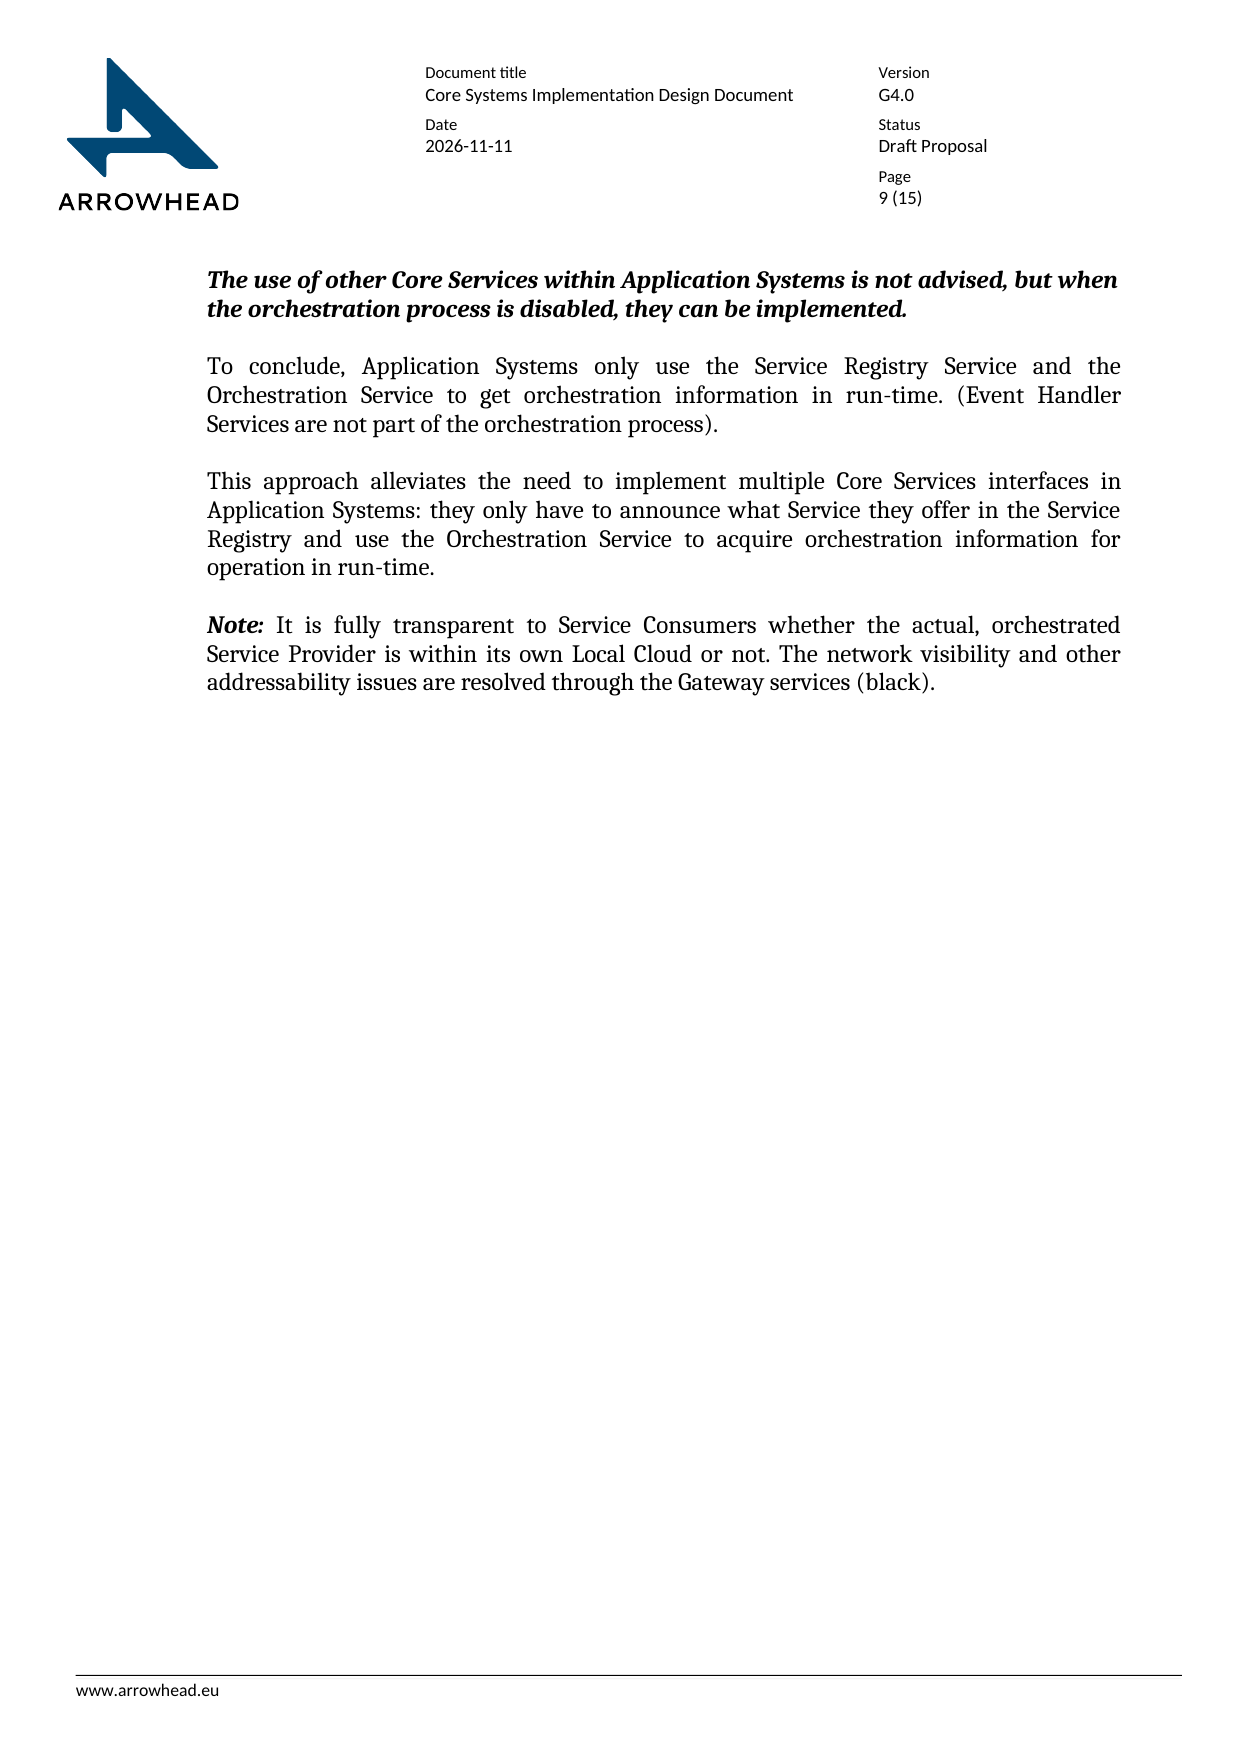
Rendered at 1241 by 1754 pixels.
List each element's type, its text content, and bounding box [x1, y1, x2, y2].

picture [58, 58, 239, 217]
text This approach alleviates the need to implement multiple Core Services interfaces in Application Systems: they only have to announce what Service they offer in the Service Registry and use the Orchestration Service to acquire orchestration information for operation in run-time. [207, 467, 1122, 582]
text To conclude, Application Systems only use the Service Registry Service and the Orchestration Service to get orchestration information in run-time. (Event Handler Services are not part of the orchestration process). [207, 352, 1122, 438]
text The use of other Core Services within Application Systems is not advised, but when the orchestration process is disabled, they can be implemented. [207, 266, 1122, 323]
text Note: It is fully transparent to Service Consumers whether the actual, orchestrated Service Provider is within its own Local Cloud or not. The network visibility and other addressability issues are resolved through the Gateway services (black). [207, 611, 1122, 697]
